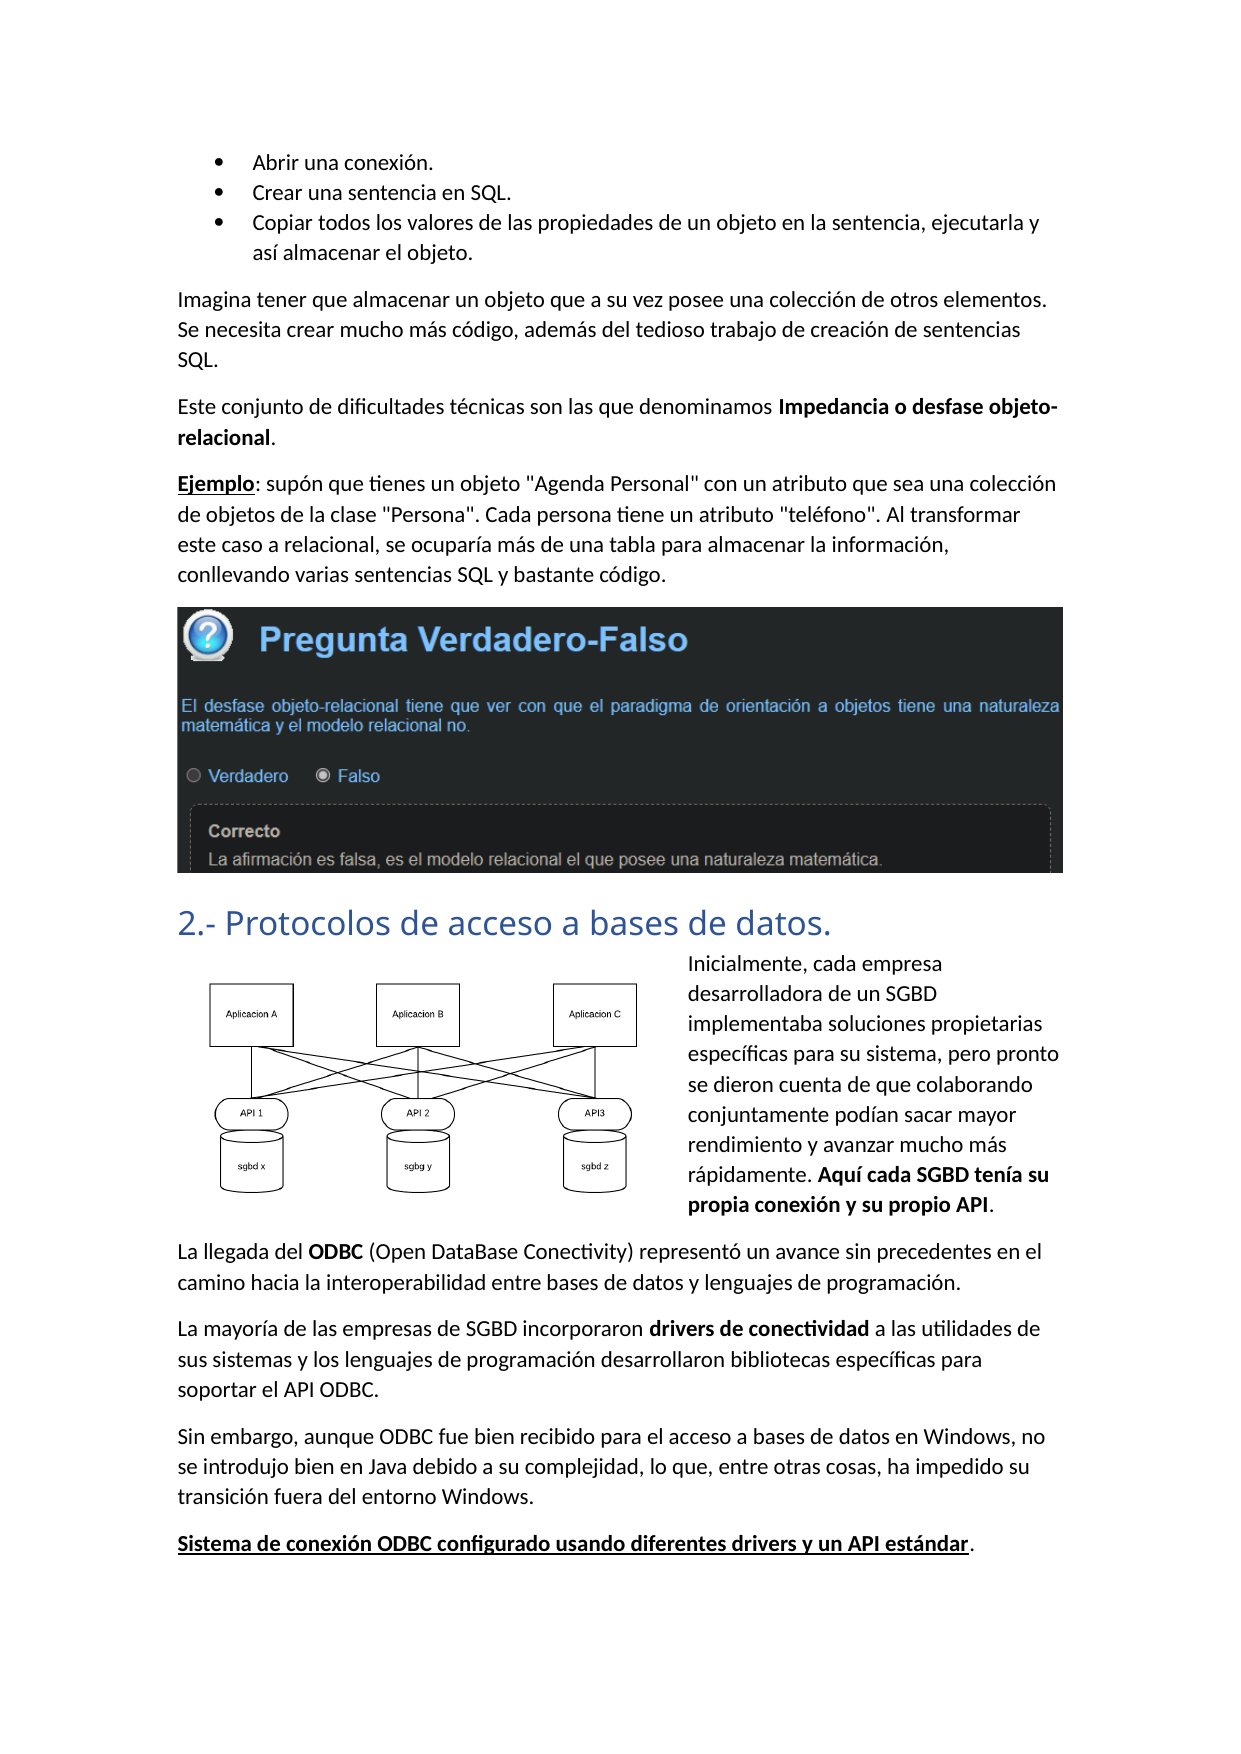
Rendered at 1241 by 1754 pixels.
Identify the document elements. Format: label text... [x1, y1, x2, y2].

text Este conjunto de dificultades técnicas son las que denominamos Impedancia o desfase objeto-relacional. [177, 392, 1063, 451]
text La llegada del ODBC (Open DataBase Conectivity) representó un avance sin precedentes en el camino hacia la interoperabilidad entre bases de datos y lenguajes de programación. [177, 1237, 1063, 1296]
list Crear una sentencia en SQL. [215, 178, 1063, 206]
subtitle 2.- Protocolos de acceso a bases de datos. [177, 900, 1063, 945]
text Sin embargo, aunque ODBC fue bien recibido para el acceso a bases de datos en Windows, no se introdujo bien en Java debido a su complejidad, lo que, entre otras cosas, ha impedido su transición fuera del entorno Windows. [177, 1422, 1063, 1510]
picture [177, 607, 1063, 873]
picture [177, 962, 669, 1214]
text Imagina tener que almacenar un objeto que a su vez posee una colección de otros elementos. Se necesita crear mucho más código, además del tedioso trabajo de creación de sentencias SQL. [177, 285, 1063, 373]
list Abrir una conexión. [215, 148, 1063, 176]
text Ejemplo: supón que tienes un objeto "Agenda Personal" con un atributo que sea una colección de objetos de la clase "Persona". Cada persona tiene un atributo "teléfono". Al transformar este caso a relacional, se ocuparía más de una tabla para almacenar la información, conllevando varias sentencias SQL y bastante código. [177, 469, 1063, 588]
text Sistema de conexión ODBC configurado usando diferentes drivers y un API estándar. [177, 1529, 1063, 1557]
text La mayoría de las empresas de SGBD incorporaron drivers de conectividad a las utilidades de sus sistemas y los lenguajes de programación desarrollaron bibliotecas específicas para soportar el API ODBC. [177, 1314, 1063, 1403]
list Copiar todos los valores de las propiedades de un objeto en la sentencia, ejecutarla y así almacenar el objeto. [215, 208, 1063, 266]
